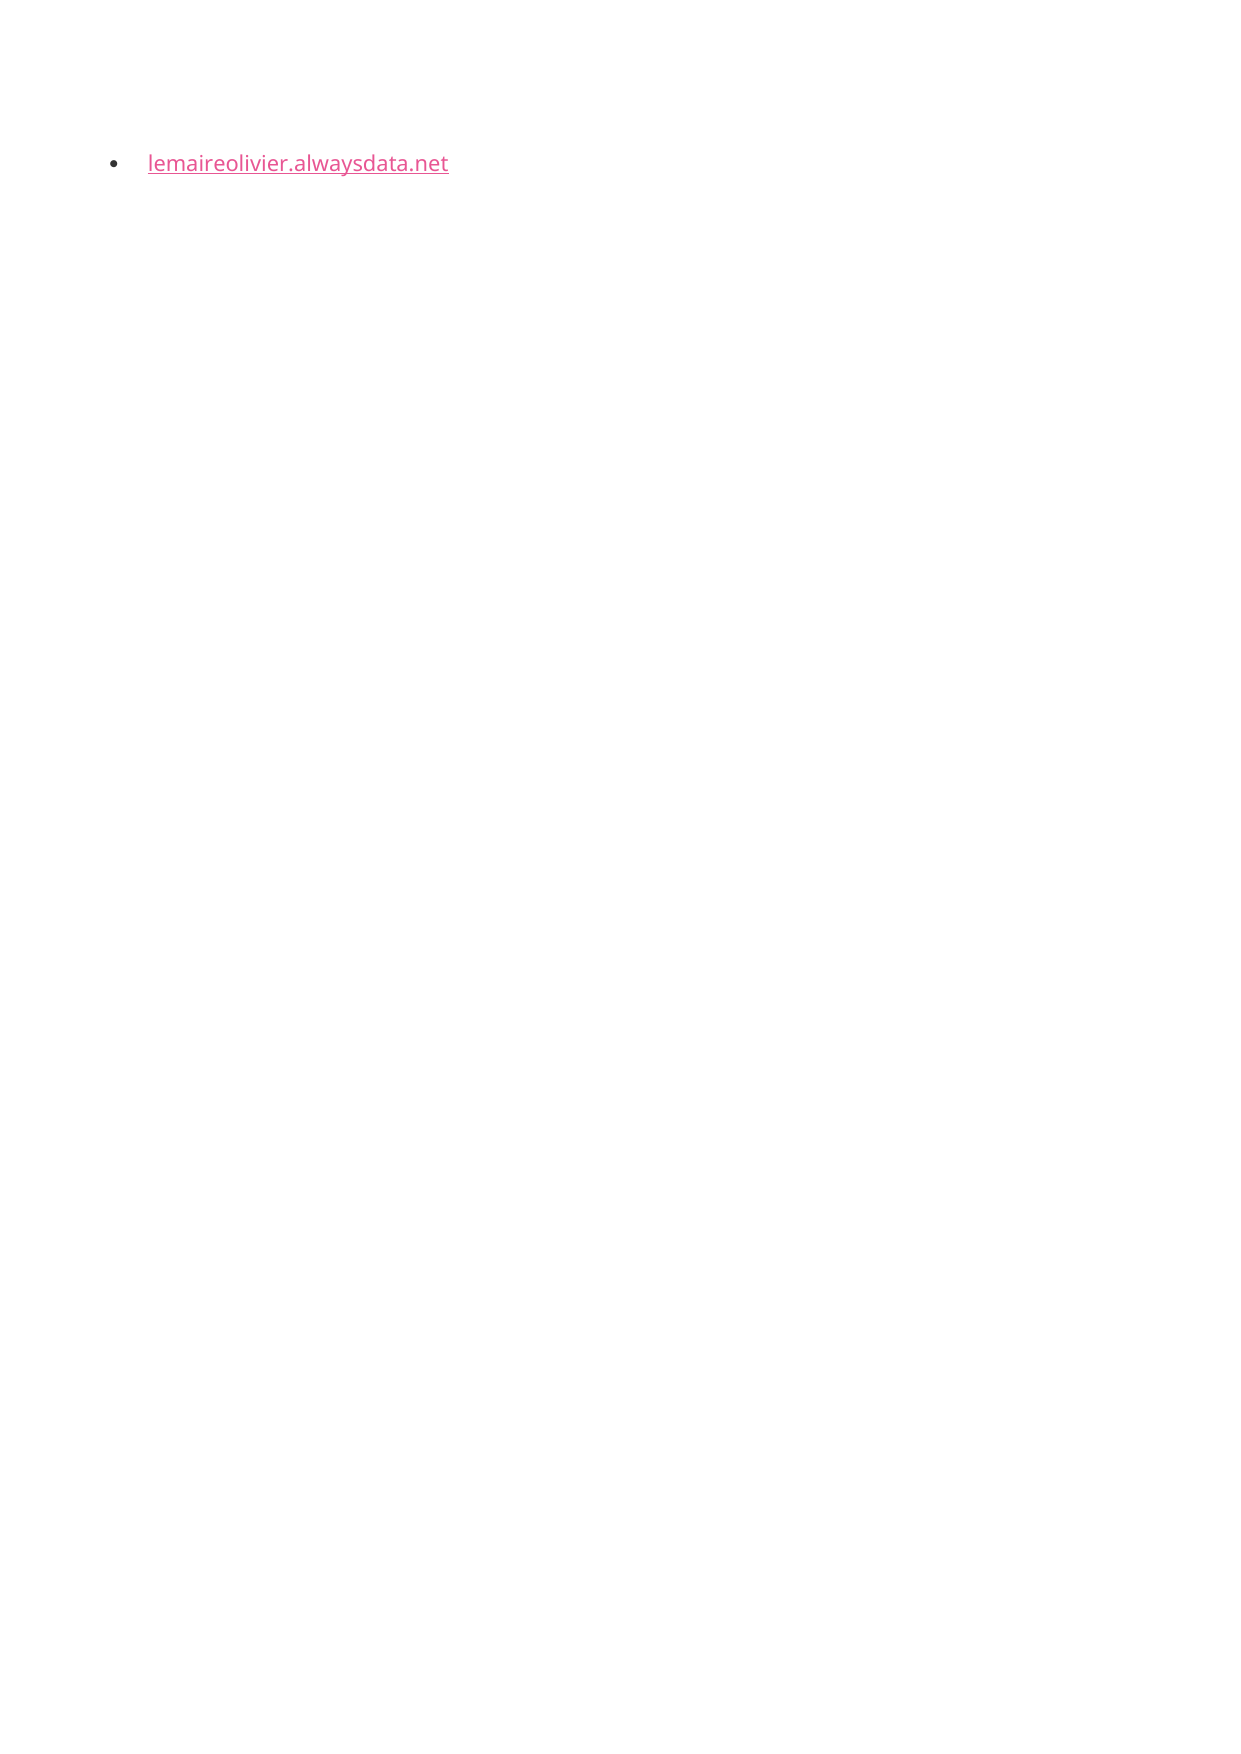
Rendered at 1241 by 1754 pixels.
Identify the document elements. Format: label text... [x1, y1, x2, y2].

list lemaireolivier.alwaysdata.net [110, 148, 1093, 177]
